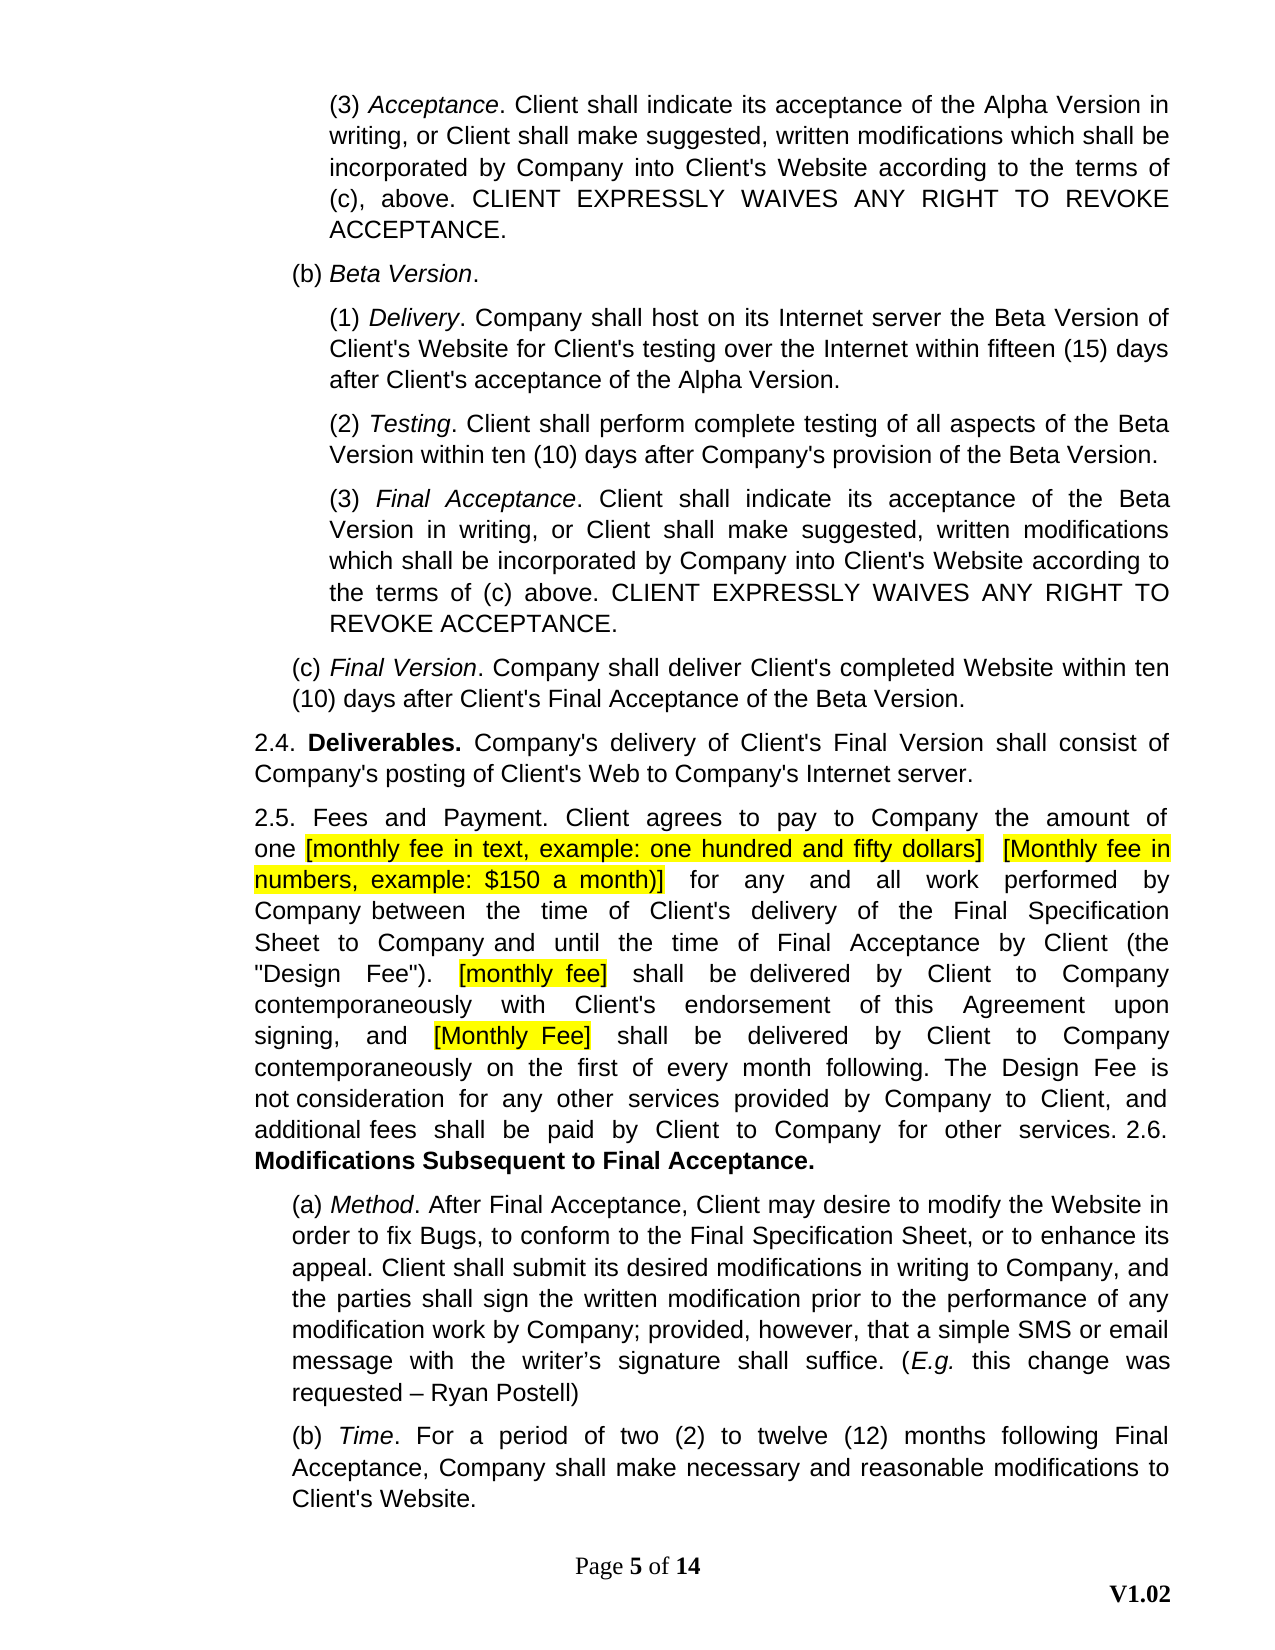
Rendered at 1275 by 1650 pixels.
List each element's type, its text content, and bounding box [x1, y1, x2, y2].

text 2.5. Fees and Payment. Client agrees to pay to Company the amount of one [monthly fee in text, example: one hundred and fifty dollars] [Monthly fee in numbers, example: $150 a month)] for any and all work performed by Company between the time of Client's delivery of the Final Specification Sheet to Company and until the time of Final Acceptance by Client (the "Design Fee"). [monthly fee] shall be delivered by Client to Company contemporaneously with Client's endorsement of this Agreement upon signing, and [Monthly Fee] shall be delivered by Client to Company contemporaneously on the first of every month following. The Design Fee is not consideration for any other services provided by Company to Client, and additional fees shall be paid by Client to Company for other services. 2.6. Modifications Subsequent to Final Acceptance. [254, 800, 1171, 1175]
text (3) Final Acceptance. Client shall indicate its acceptance of the Beta Version in writing, or Client shall make suggested, written modifications which shall be incorporated by Company into Client's Website according to the terms of (c) above. CLIENT EXPRESSLY WAIVES ANY RIGHT TO REVOKE ACCEPTANCE. [329, 481, 1171, 637]
text (1) Delivery. Company shall host on its Internet server the Beta Version of Client's Website for Client's testing over the Internet within fifteen (15) days after Client's acceptance of the Alpha Version. [329, 300, 1171, 394]
text (c) Final Version. Company shall deliver Client's completed Website within ten (10) days after Client's Final Acceptance of the Beta Version. [292, 650, 1171, 712]
text (a) Method. After Final Acceptance, Client may desire to modify the Website in order to fix Bugs, to conform to the Final Specification Sheet, or to enhance its appeal. Client shall submit its desired modifications in writing to Company, and the parties shall sign the written modification prior to the performance of any modification work by Company; provided, however, that a simple SMS or email message with the writer’s signature shall suffice. (E.g. this change was requested – Ryan Postell) [292, 1187, 1171, 1406]
text (b) Time. For a period of two (2) to twelve (12) months following Final Acceptance, Company shall make necessary and reasonable modifications to Client's Website. [292, 1419, 1171, 1512]
text (2) Testing. Client shall perform complete testing of all aspects of the Beta Version within ten (10) days after Company's provision of the Beta Version. [329, 406, 1171, 469]
text 2.4. Deliverables. Company's delivery of Client's Final Version shall consist of Company's posting of Client's Web to Company's Internet server. [254, 725, 1171, 787]
text (b) Beta Version. [292, 256, 1171, 287]
text (3) Acceptance. Client shall indicate its acceptance of the Alpha Version in writing, or Client shall make suggested, written modifications which shall be incorporated by Company into Client's Website according to the terms of (c), above. CLIENT EXPRESSLY WAIVES ANY RIGHT TO REVOKE ACCEPTANCE. [329, 87, 1171, 244]
